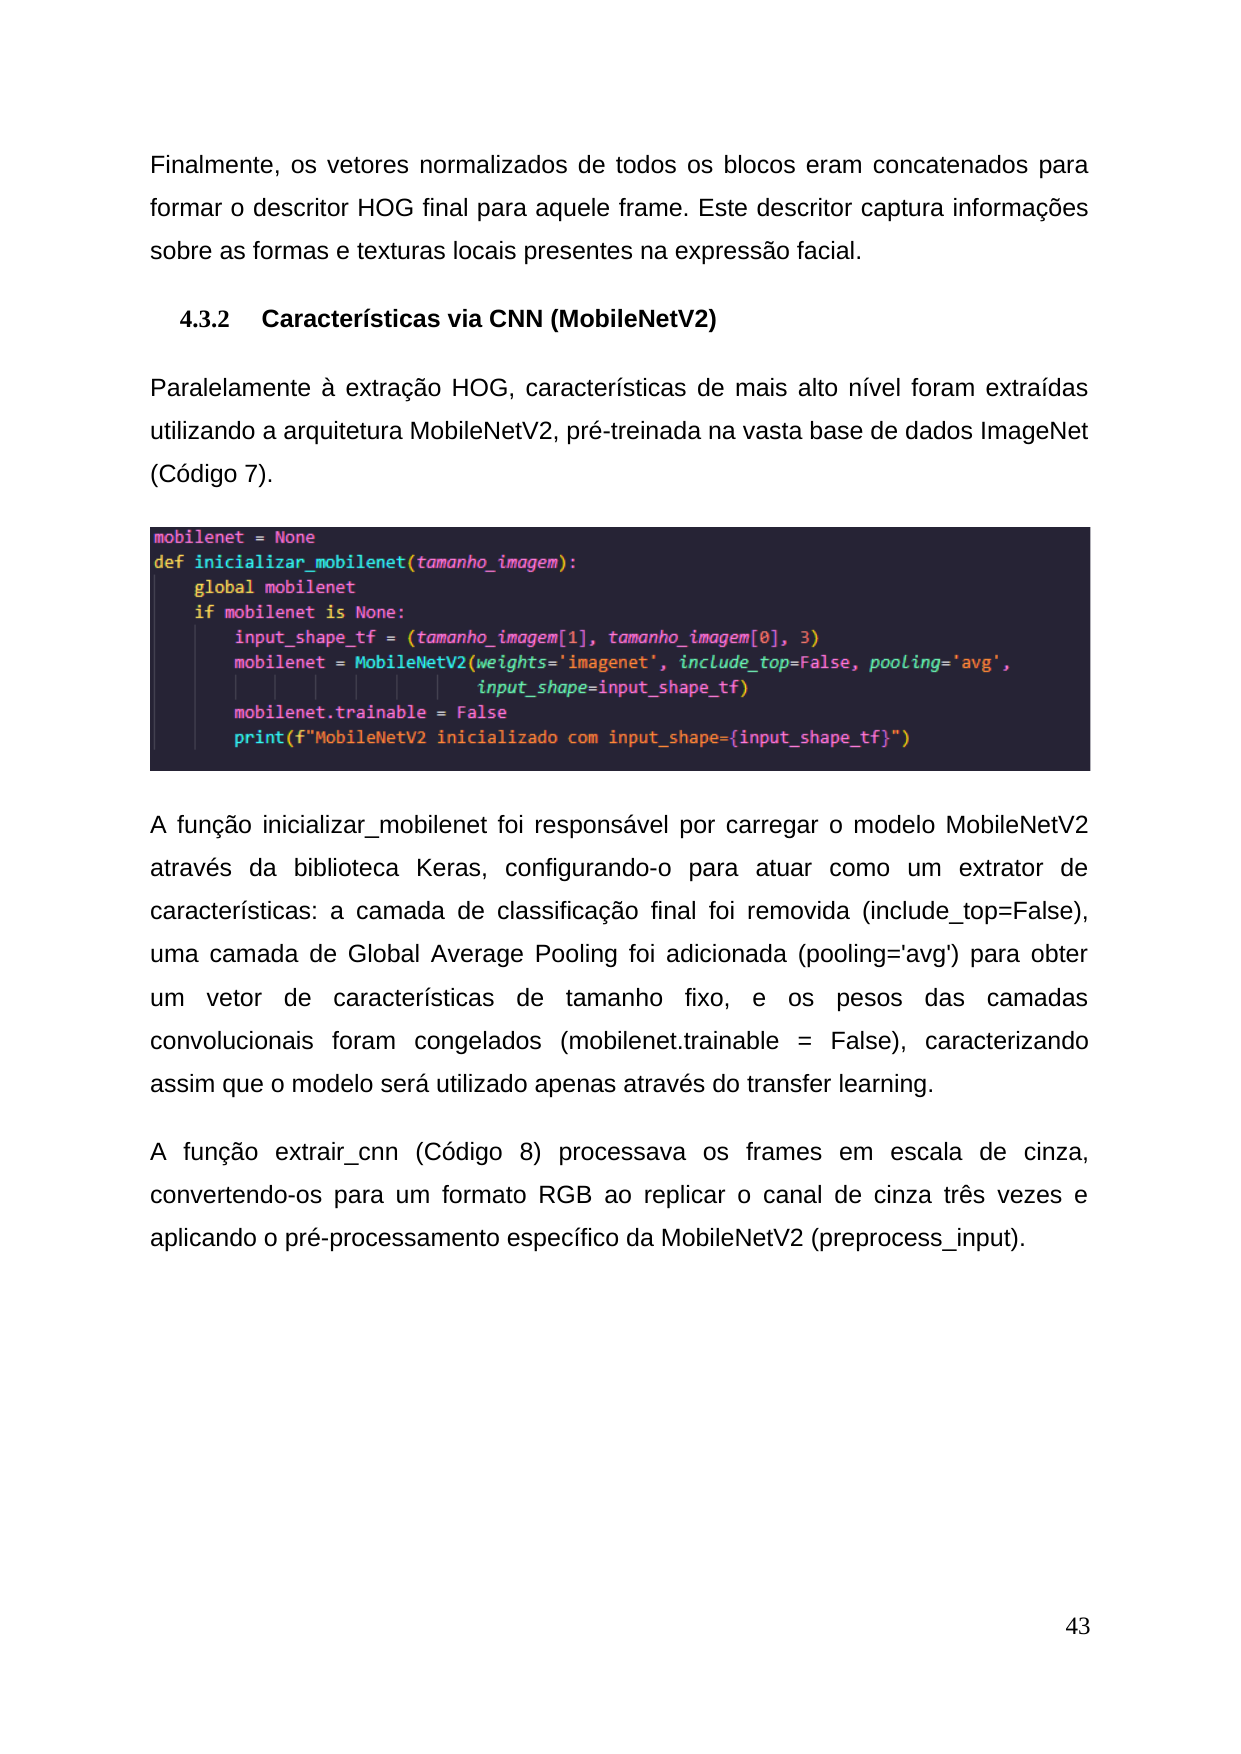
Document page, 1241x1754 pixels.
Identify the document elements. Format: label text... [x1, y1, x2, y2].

list Características via CNN (MobileNetV2) [179, 304, 1090, 333]
text Finalmente, os vetores normalizados de todos os blocos eram concatenados para formar o descritor HOG final para aquele frame. Este descritor captura informações sobre as formas e texturas locais presentes na expressão facial. [150, 150, 1090, 265]
text A função extrair_cnn (Código 8) processava os frames em escala de cinza, convertendo-os para um formato RGB ao replicar o canal de cinza três vezes e aplicando o pré-processamento específico da MobileNetV2 (preprocess_input). [150, 1137, 1090, 1252]
picture [150, 527, 1091, 771]
text A função inicializar_mobilenet foi responsável por carregar o modelo MobileNetV2 através da biblioteca Keras, configurando-o para atuar como um extrator de características: a camada de classificação final foi removida (include_top=False), uma camada de Global Average Pooling foi adicionada (pooling='avg') para obter um vetor de características de tamanho fixo, e os pesos das camadas convolucionais foram congelados (mobilenet.trainable = False), caracterizando assim que o modelo será utilizado apenas através do transfer learning. [150, 810, 1090, 1097]
text Paralelamente à extração HOG, características de mais alto nível foram extraídas utilizando a arquitetura MobileNetV2, pré-treinada na vasta base de dados ImageNet (Código 7). [150, 373, 1090, 488]
